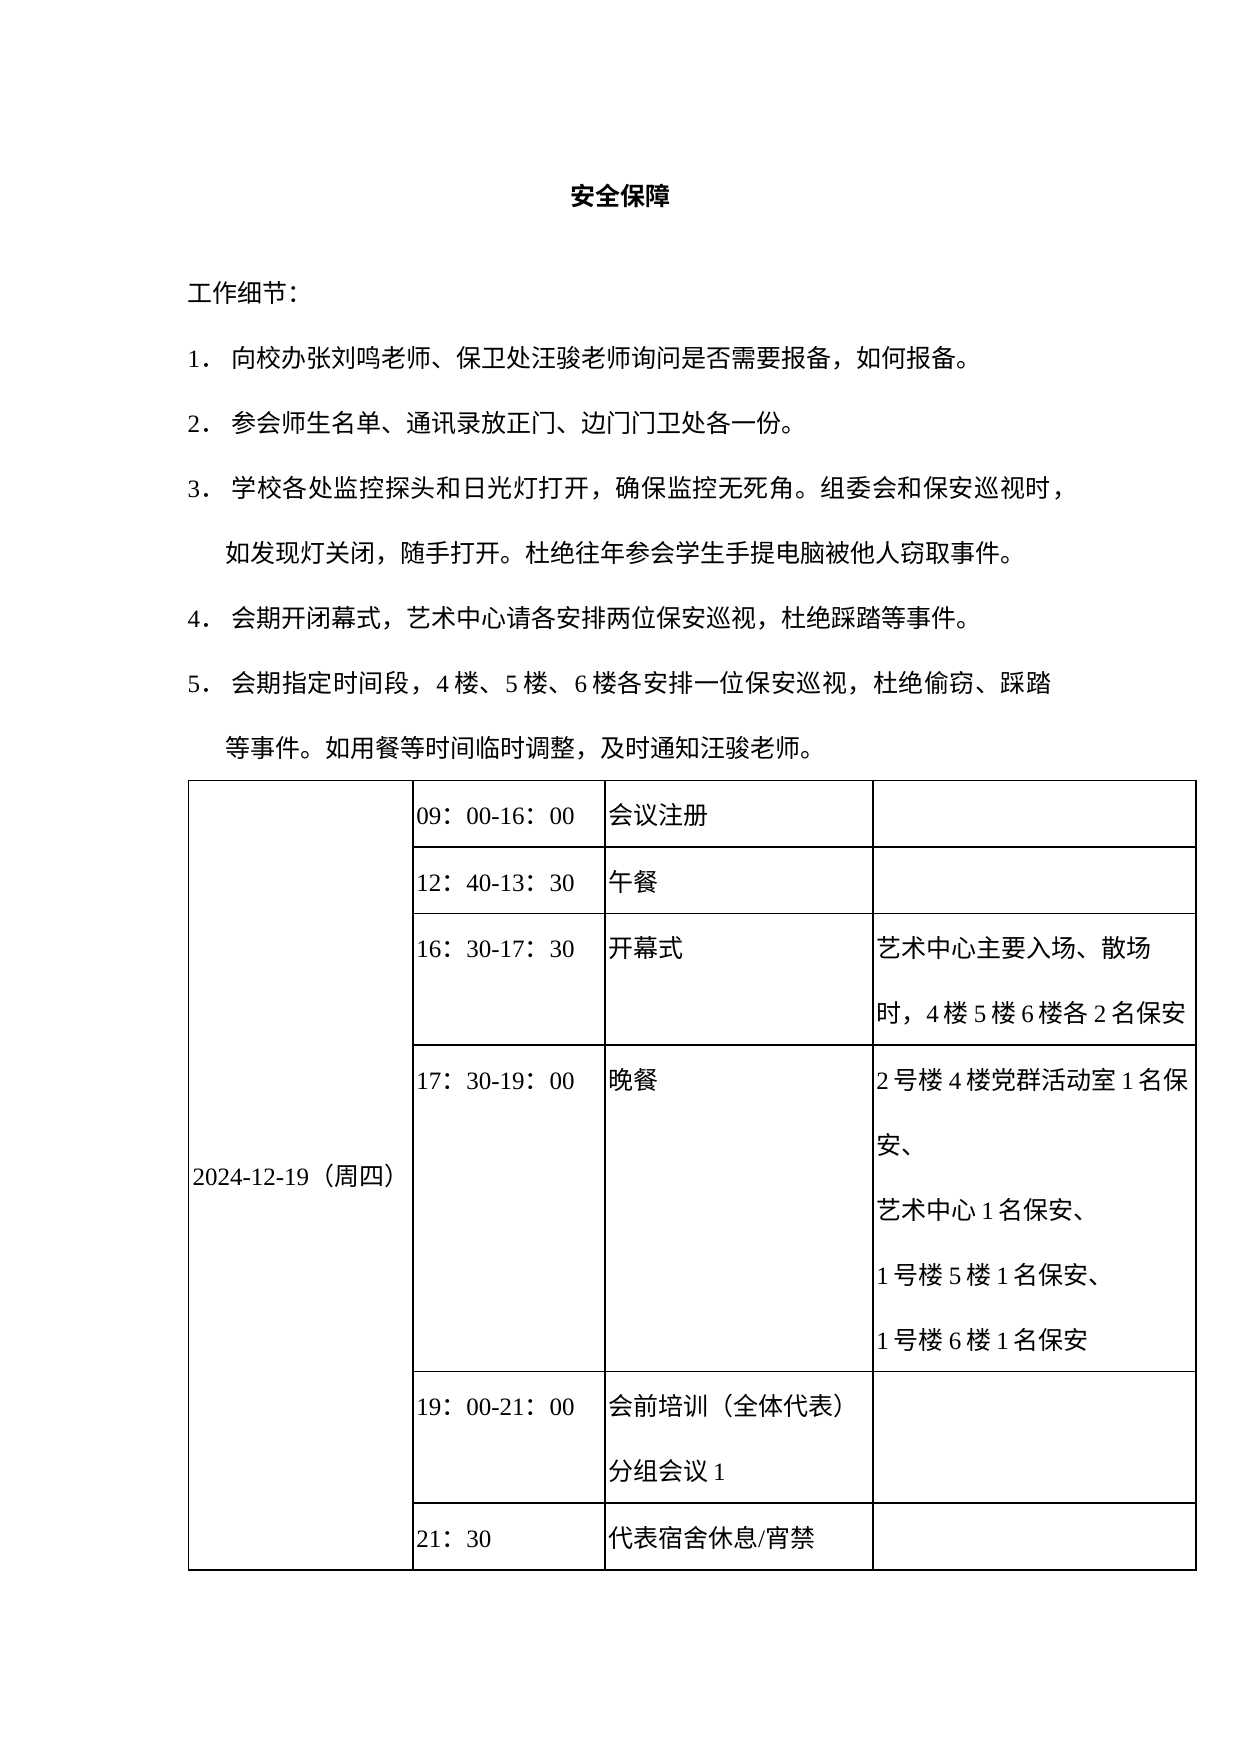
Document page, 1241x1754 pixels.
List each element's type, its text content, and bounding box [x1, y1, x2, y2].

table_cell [874, 1046, 1195, 1371]
table_cell 午餐 [606, 848, 872, 913]
table_cell 开幕式 [606, 914, 872, 1044]
table_header [874, 781, 1195, 846]
table_cell [874, 1504, 1195, 1569]
text 安全保障 [187, 162, 1053, 227]
list 会期指定时间段，4楼、5楼、6楼各安排一位保安巡视，杜绝偷窃、踩踏等事件。如用餐等时间临时调整，及时通知汪骏老师。 [187, 649, 1053, 779]
table_cell 艺术中心主要入场、散场时，4楼5楼6楼各2名保安 [874, 914, 1195, 1044]
list 参会师生名单、通讯录放正门、边门门卫处各一份。 [187, 389, 1053, 454]
table_cell [874, 848, 1195, 913]
table_cell 17：30-19：00 [414, 1046, 604, 1371]
table_cell 代表宿舍休息/宵禁 [606, 1504, 872, 1569]
table_cell 19：00-21：00 [414, 1372, 604, 1502]
table_header 2024-12-19（周四） [189, 781, 412, 1569]
table_cell 21：30 [414, 1504, 604, 1569]
list 向校办张刘鸣老师、保卫处汪骏老师询问是否需要报备，如何报备。 [187, 324, 1053, 389]
table_cell 会前培训（全体代表） 分组会议1 [606, 1372, 872, 1502]
table_cell [874, 1372, 1195, 1502]
table_cell 12：40-13：30 [414, 848, 604, 913]
table_cell 16：30-17：30 [414, 914, 604, 1044]
table_header 09：00-16：00 [414, 781, 604, 846]
list 学校各处监控探头和日光灯打开，确保监控无死角。组委会和保安巡视时，如发现灯关闭，随手打开。杜绝往年参会学生手提电脑被他人窃取事件。 [187, 454, 1053, 584]
table_header 会议注册 [606, 781, 872, 846]
table_cell 晚餐 [606, 1046, 872, 1371]
list 会期开闭幕式，艺术中心请各安排两位保安巡视，杜绝踩踏等事件。 [187, 584, 1053, 649]
text 工作细节： [187, 259, 1053, 324]
